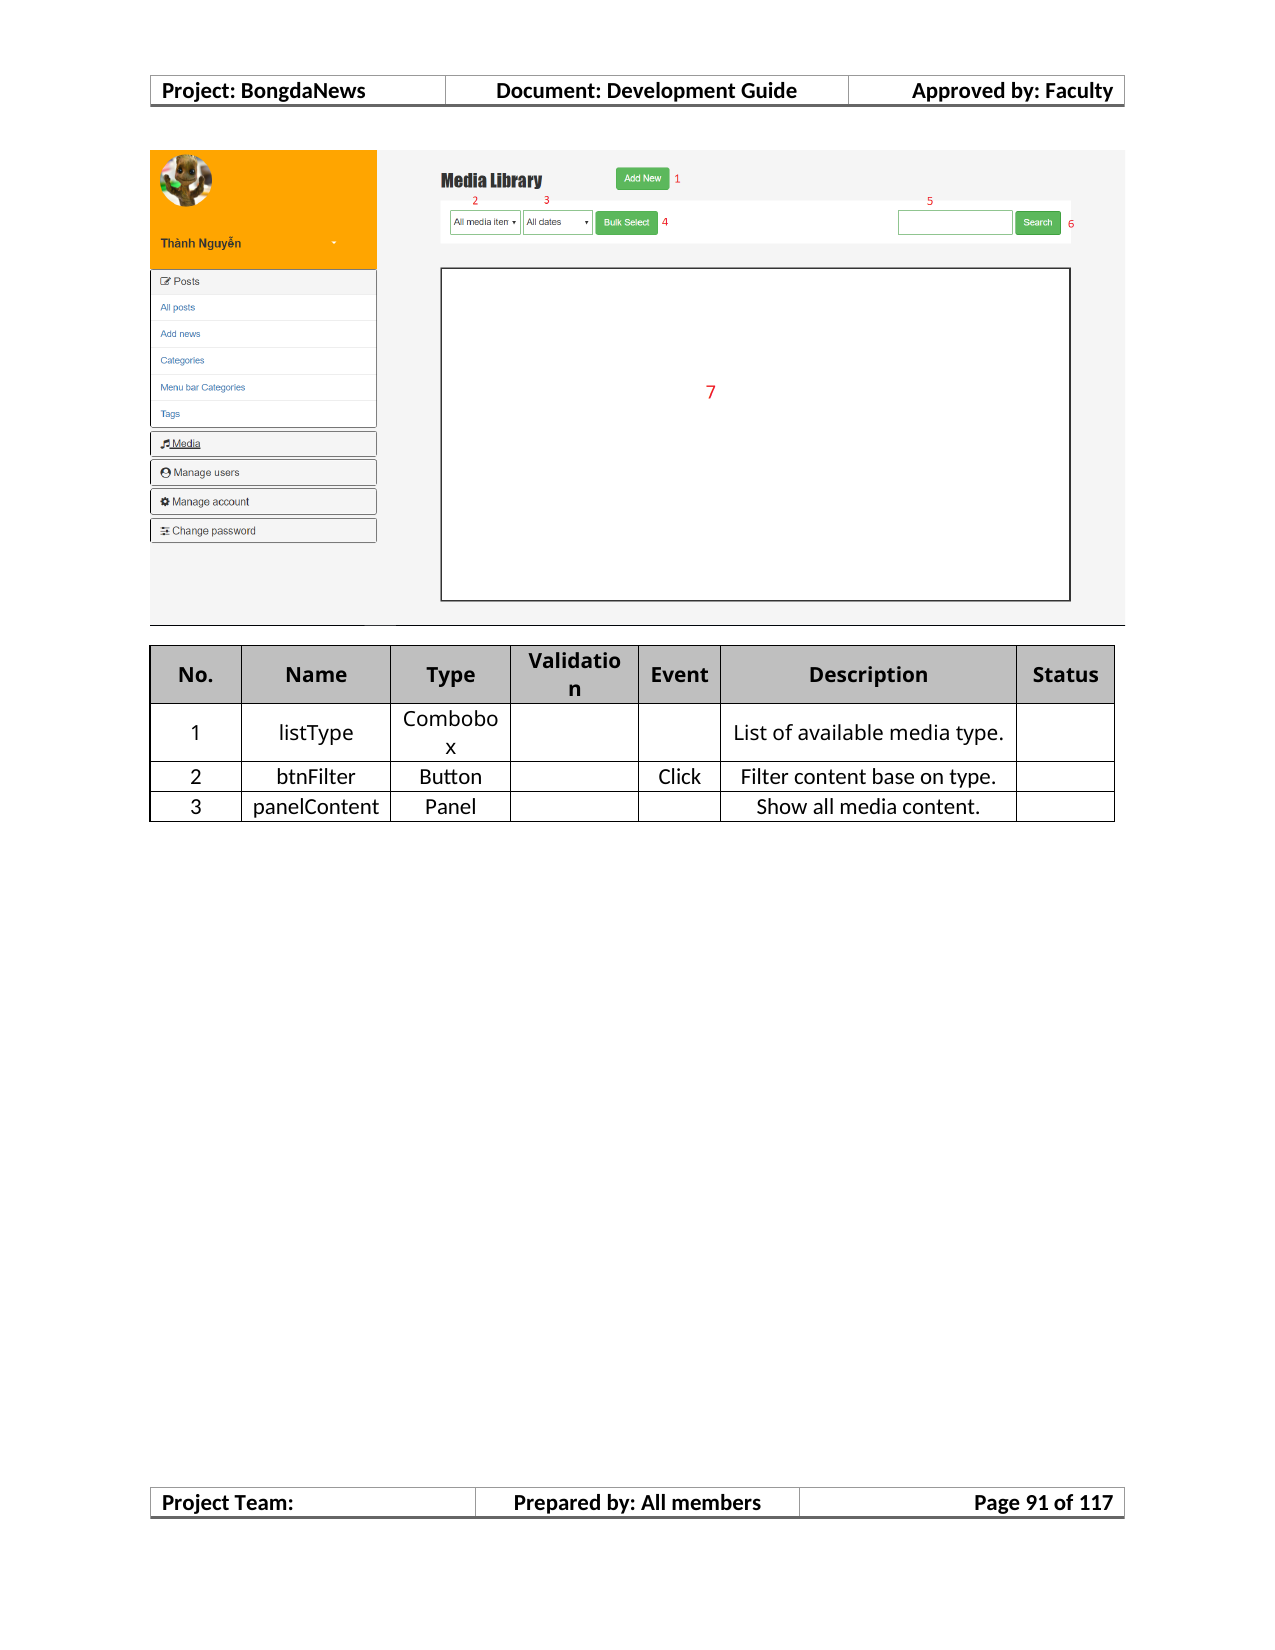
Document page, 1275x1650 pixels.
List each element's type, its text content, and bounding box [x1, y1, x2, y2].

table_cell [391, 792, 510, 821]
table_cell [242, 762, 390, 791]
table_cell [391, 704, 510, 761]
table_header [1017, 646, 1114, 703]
table_header No. [151, 646, 241, 703]
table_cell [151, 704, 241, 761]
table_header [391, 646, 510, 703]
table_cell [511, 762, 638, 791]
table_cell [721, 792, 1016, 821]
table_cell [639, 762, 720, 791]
table_header Name [242, 646, 390, 703]
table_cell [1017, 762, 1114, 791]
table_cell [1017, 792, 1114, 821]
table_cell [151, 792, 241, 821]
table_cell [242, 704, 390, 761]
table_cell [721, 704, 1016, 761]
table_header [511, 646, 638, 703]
picture [150, 150, 1125, 626]
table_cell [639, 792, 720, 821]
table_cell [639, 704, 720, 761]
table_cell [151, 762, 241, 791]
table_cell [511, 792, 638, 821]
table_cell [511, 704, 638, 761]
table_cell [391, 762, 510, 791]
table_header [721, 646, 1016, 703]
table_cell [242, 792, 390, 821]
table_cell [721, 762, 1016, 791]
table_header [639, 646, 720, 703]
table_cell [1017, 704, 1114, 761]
